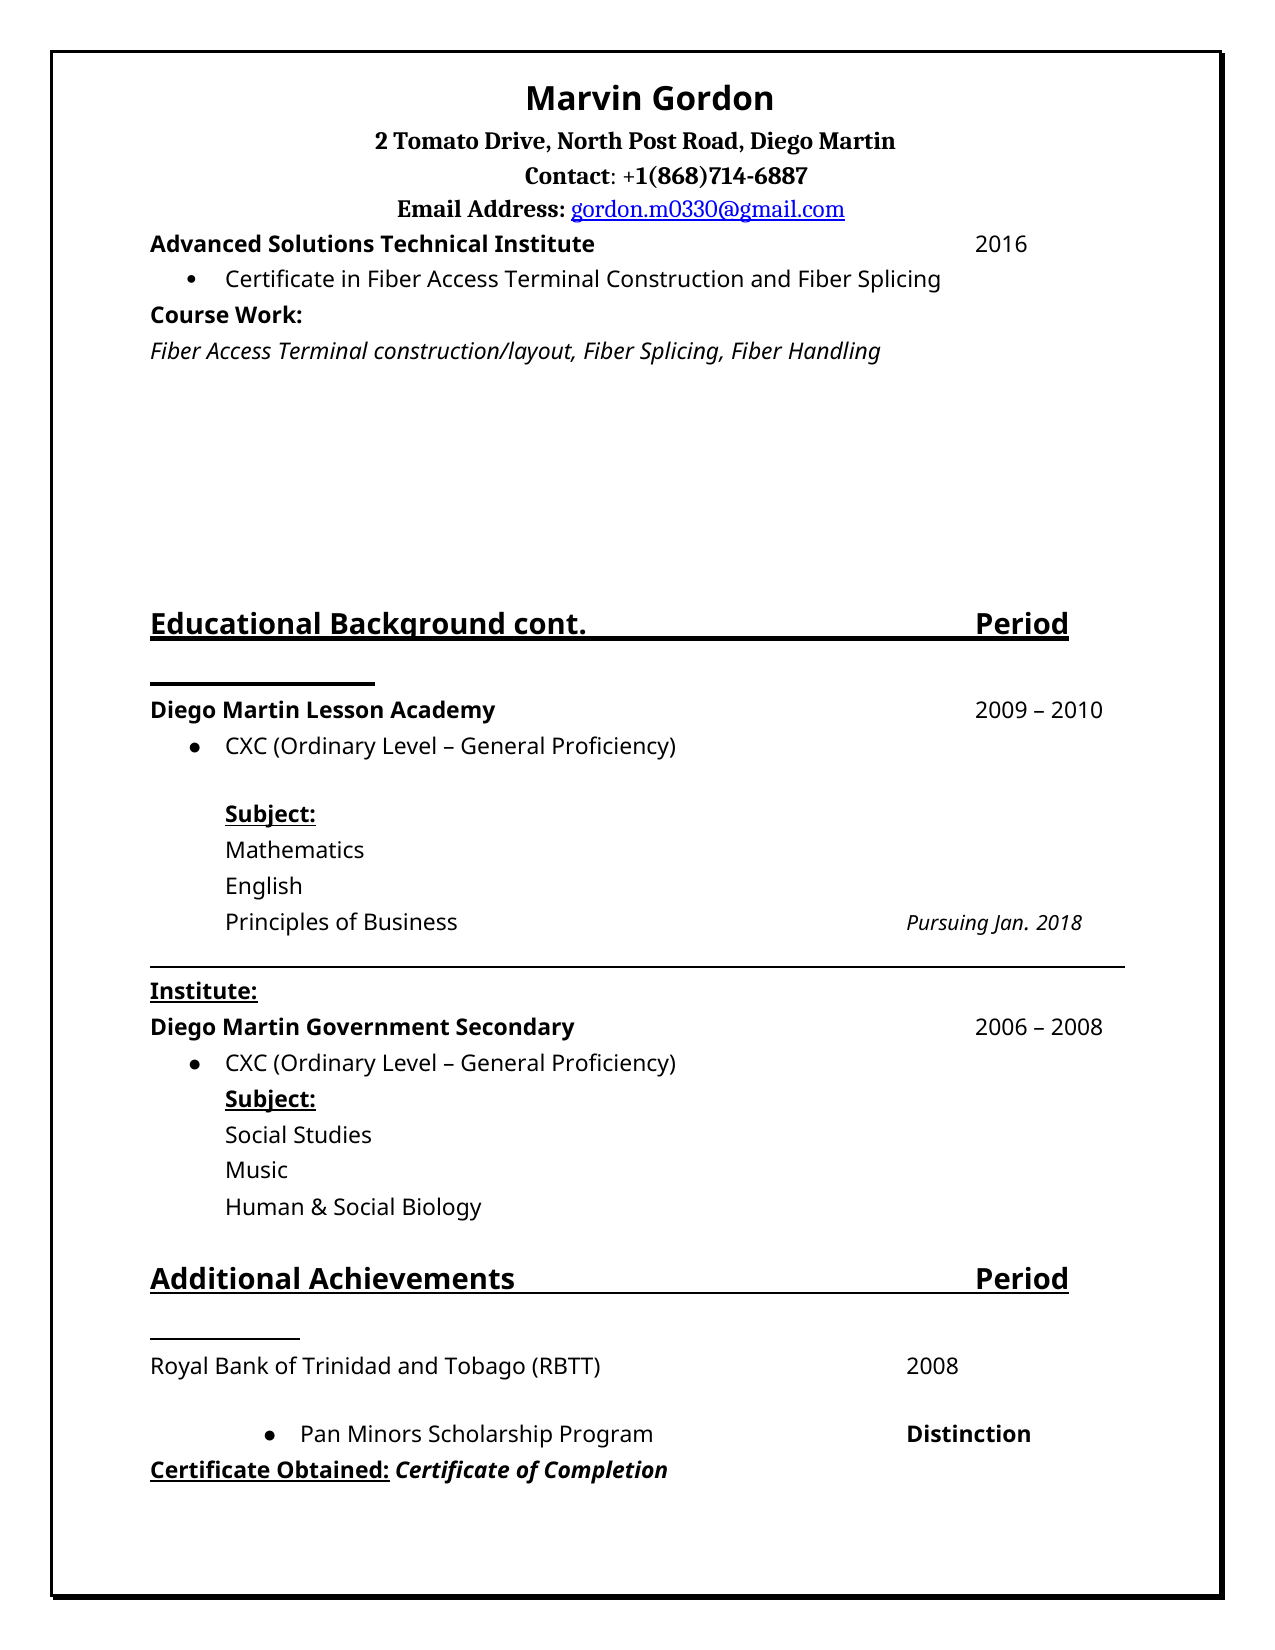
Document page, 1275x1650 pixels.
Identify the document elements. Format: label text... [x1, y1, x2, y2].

text Human & Social Biology [150, 1190, 1122, 1222]
text Subject: [150, 1083, 1122, 1114]
text Advanced Solutions Technical Institute 2016 [150, 227, 1122, 259]
list Certificate in Fiber Access Terminal Construction and Fiber Splicing [187, 263, 1122, 295]
text Diego Martin Government Secondary 2006 – 2008 [150, 1011, 1122, 1042]
text Diego Martin Lesson Academy 2009 – 2010 [150, 694, 1122, 726]
text Subject: [150, 798, 1122, 829]
text Educational Background cont. Period [150, 603, 1122, 688]
list CXC (Ordinary Level – General Proficiency) [188, 730, 1122, 761]
list CXC (Ordinary Level – General Proficiency) [188, 1047, 1122, 1078]
list Pan Minors Scholarship Program Distinction [263, 1418, 1122, 1449]
text Fiber Access Terminal construction/layout, Fiber Splicing, Fiber Handling [150, 335, 1122, 367]
text Principles of Business Pursuing Jan. 2018 [150, 906, 1122, 937]
text Music [150, 1154, 1122, 1186]
text Course Work: [150, 299, 1122, 331]
text Certificate Obtained: Certificate of Completion [150, 1454, 1122, 1485]
text Royal Bank of Trinidad and Tobago (RBTT) 2008 [150, 1350, 1122, 1381]
text Mathematics [150, 834, 1122, 866]
text English [150, 870, 1122, 901]
text Institute: [150, 975, 1122, 1006]
text Additional Achievements Period [150, 1258, 1122, 1344]
text Social Studies [150, 1118, 1122, 1150]
